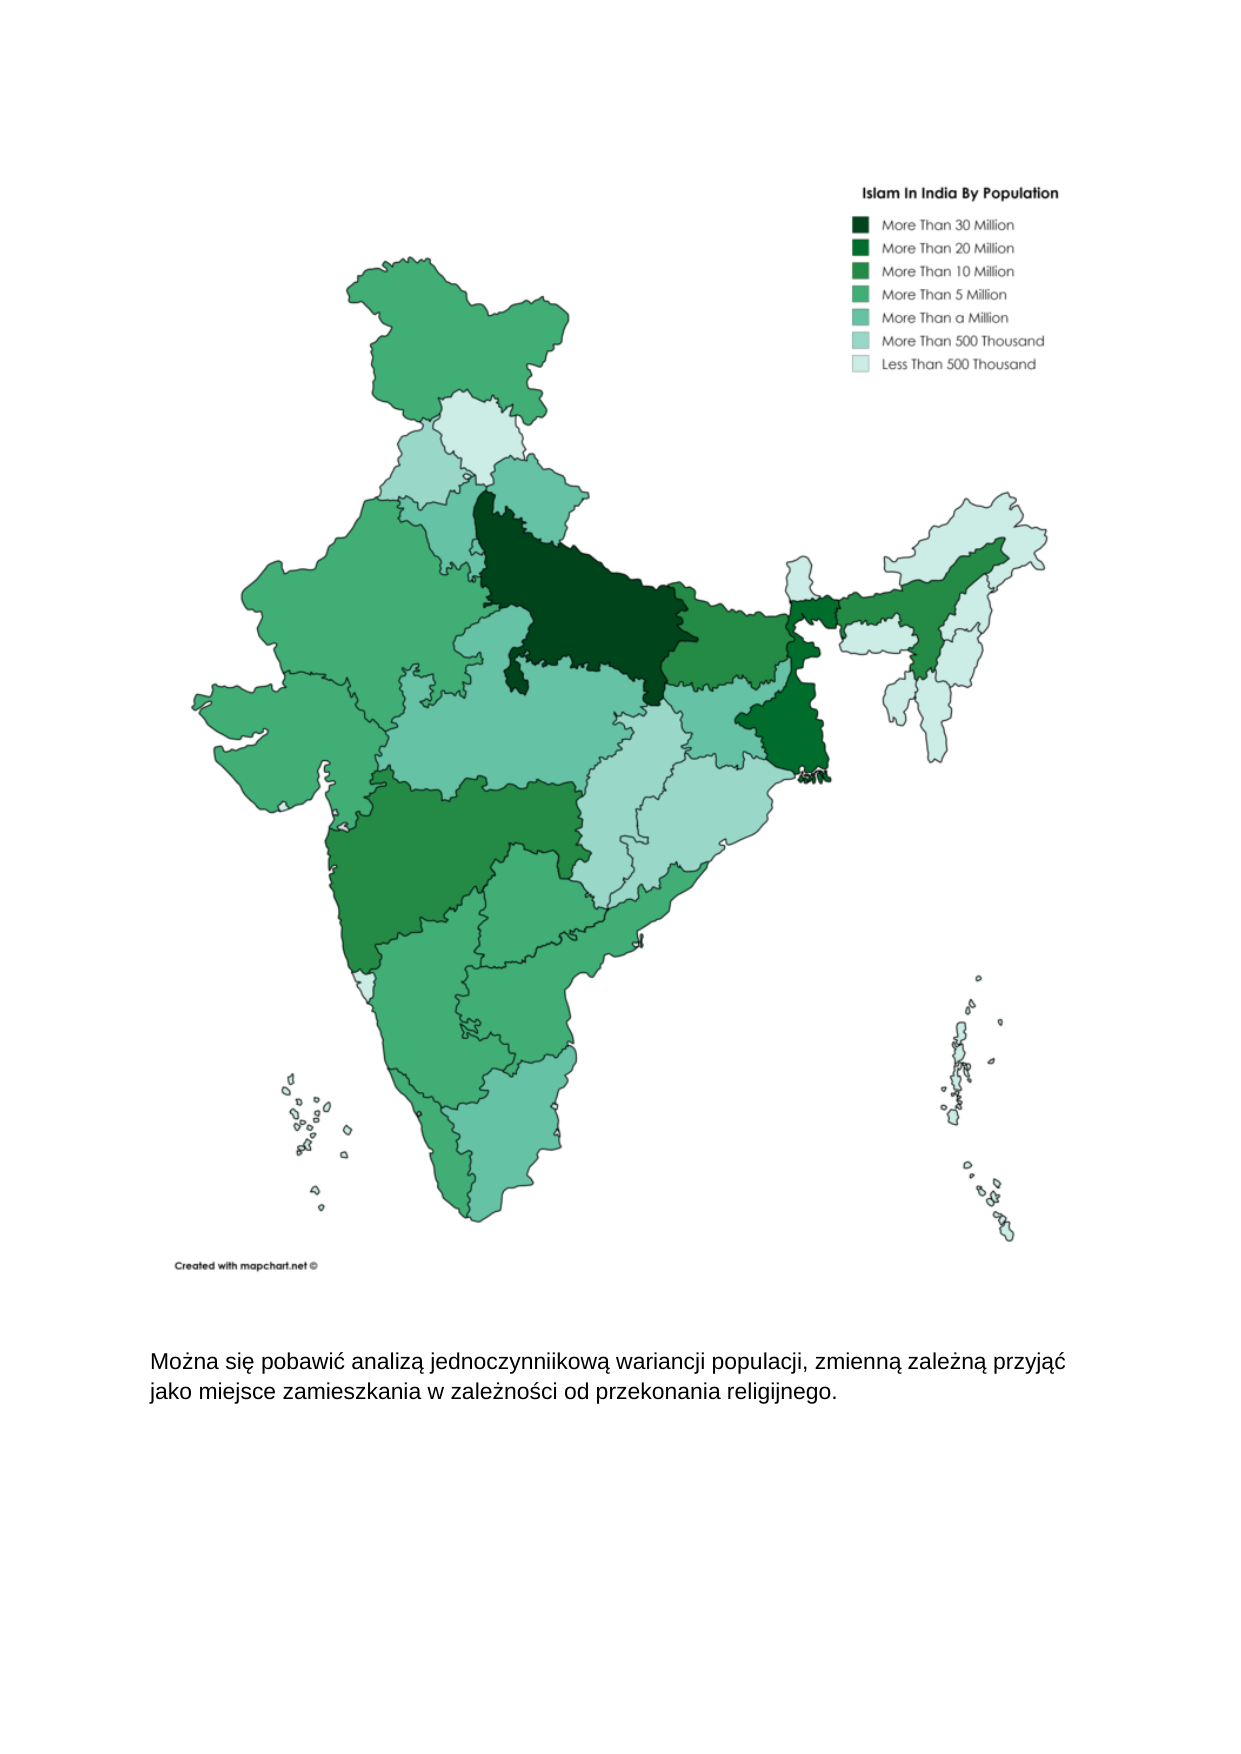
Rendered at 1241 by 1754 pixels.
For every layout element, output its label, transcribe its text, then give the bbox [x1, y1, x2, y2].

text Można się pobawić analizą jednoczynniikową wariancji populacji, zmienną zależną przyjąć jako miejsce zamieszkania w zależności od przekonania religijnego. tutaj mam mapke ktora przedstawia nam procentowy sklad ludnosci o danych przekonaniach religijnych. w polaczeniu z tym co kasia na dsc wysllala, daloby rade zrobic “ilosciowy” podzial wzgledem przekonania religijnego w danym stanie. [150, 1348, 1090, 1404]
picture [150, 150, 1091, 1284]
